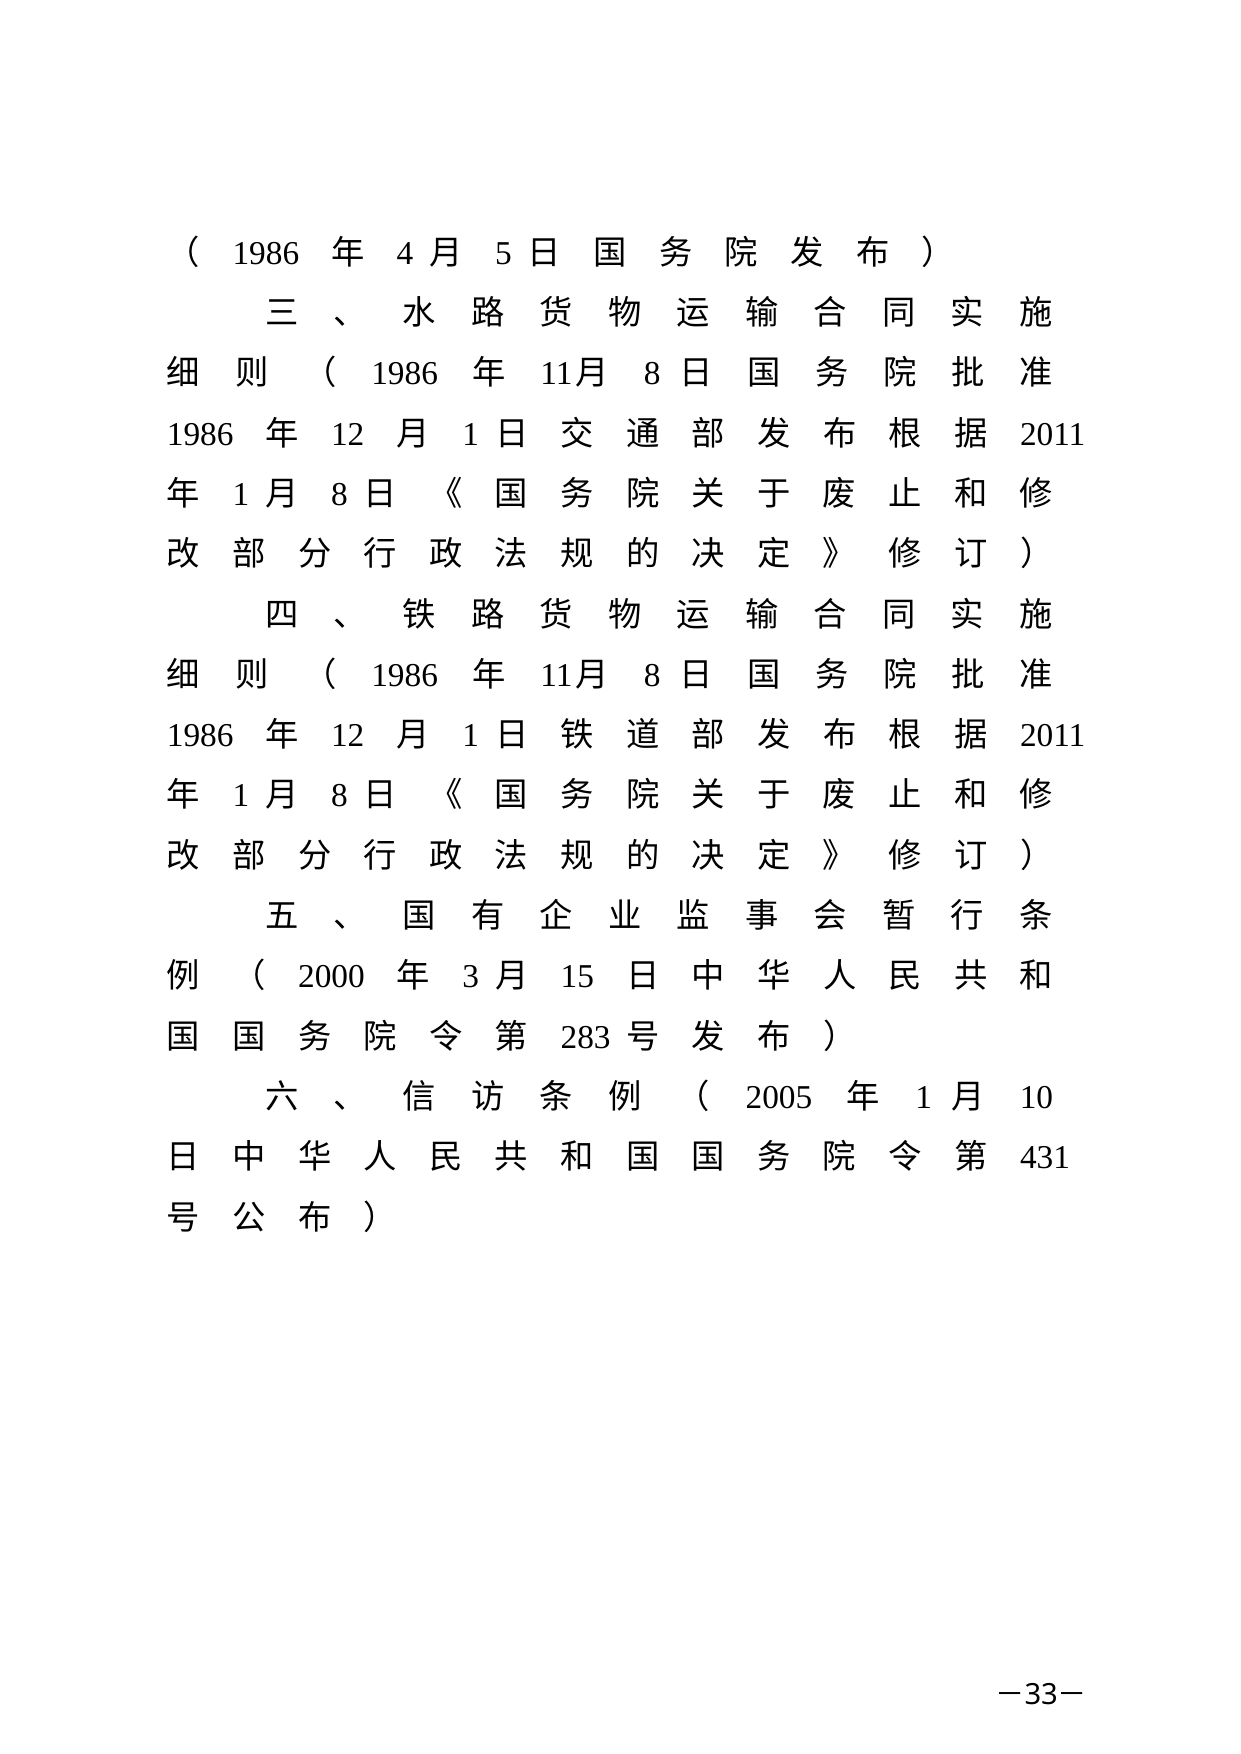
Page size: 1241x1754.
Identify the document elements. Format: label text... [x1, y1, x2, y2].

text 五、国有企业监事会暂行条例（2000年3月15日中华人民共和国国务院令第283号发布） [167, 883, 1085, 1064]
text 三、水路货物运输合同实施细则（1986年11月8日国务院批准1986年12月1日交通部发布根据2011年1月8日《国务院关于废止和修改部分行政法规的决定》修订） [167, 280, 1085, 581]
text 四、铁路货物运输合同实施细则（1986年11月8日国务院批准1986年12月1日铁道部发布根据2011年1月8日《国务院关于废止和修改部分行政法规的决定》修订） [167, 581, 1085, 883]
text 六、信访条例（2005年1月10日中华人民共和国国务院令第431号公布） [167, 1064, 1085, 1245]
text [167, 219, 1085, 280]
